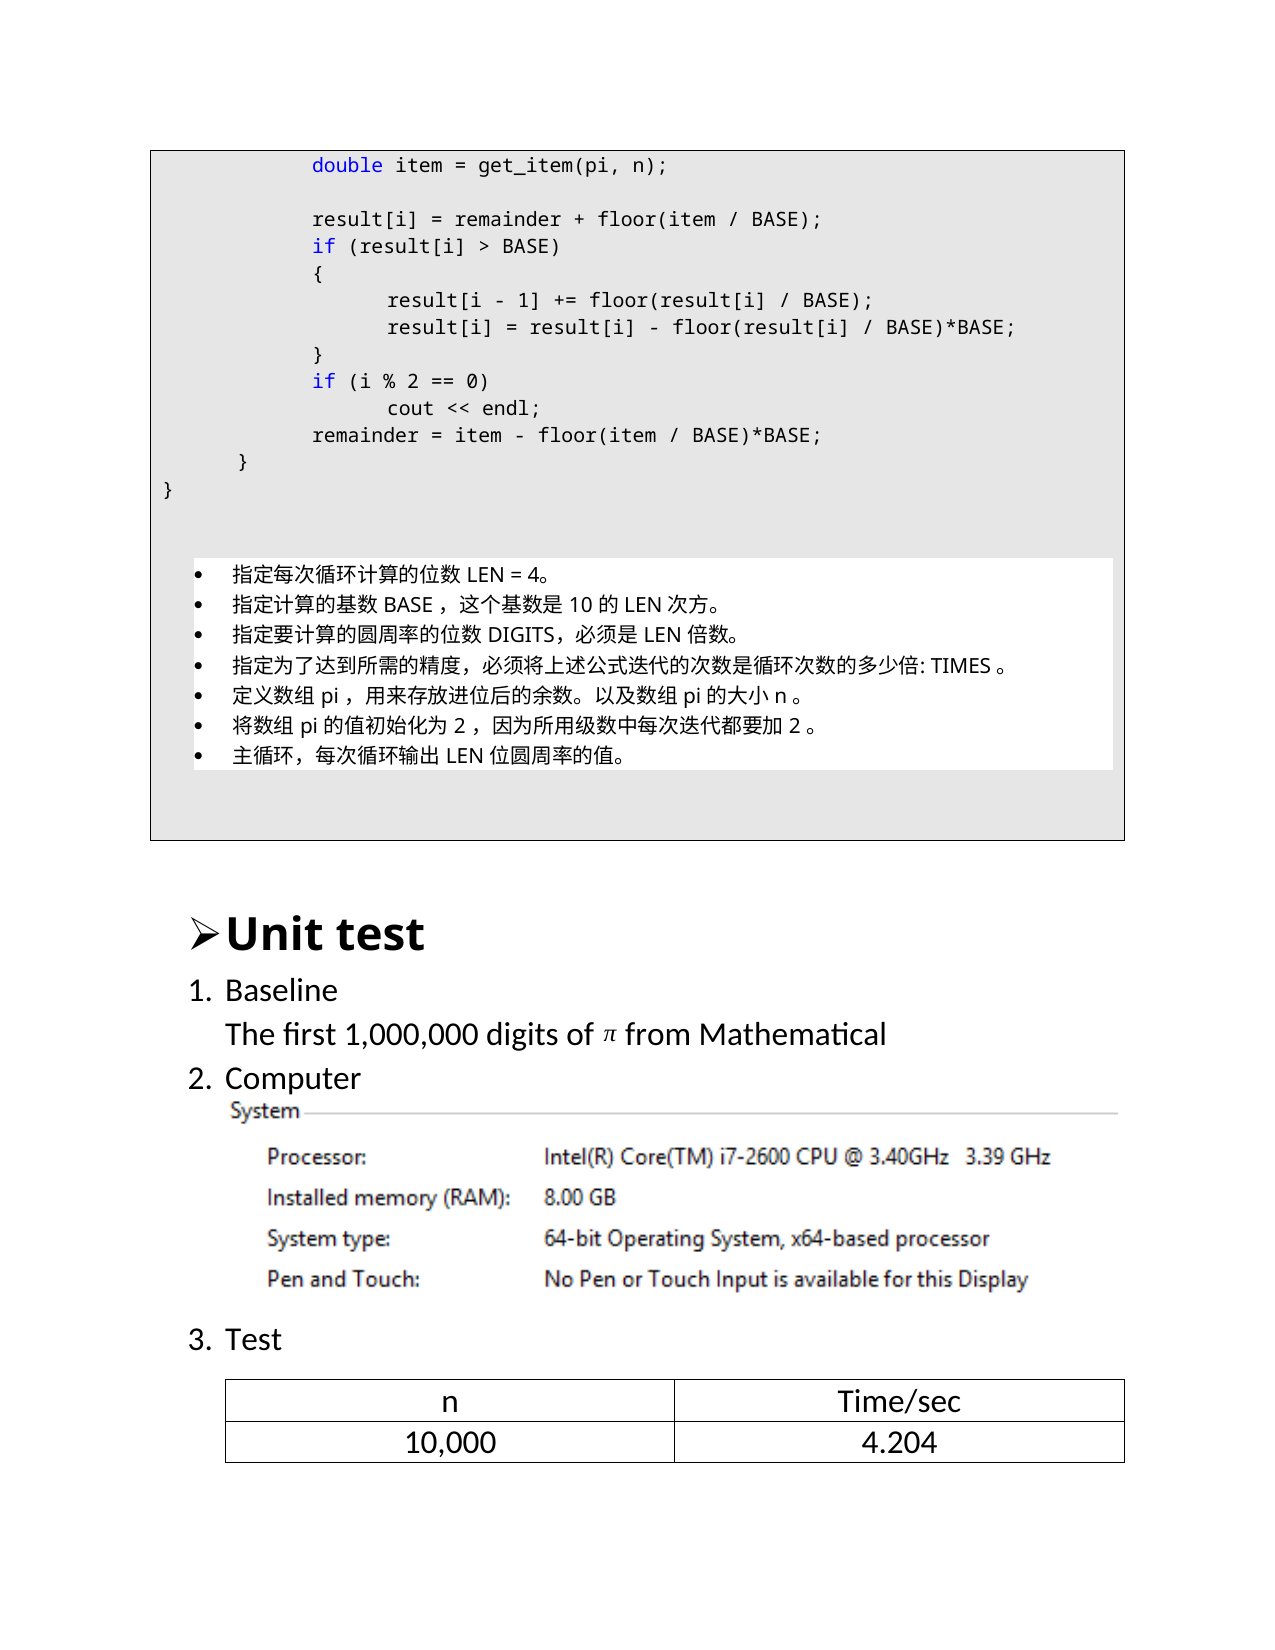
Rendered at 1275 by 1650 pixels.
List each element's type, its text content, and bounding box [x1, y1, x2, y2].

list Computer [187, 1057, 1125, 1098]
list The first 1,000,000 digits of from Mathematical [225, 1013, 1125, 1054]
picture [225, 1100, 1119, 1315]
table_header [151, 151, 1124, 840]
list Test [187, 1318, 1125, 1359]
table_cell 4.204 [675, 1422, 1124, 1462]
subtitle Unit test [187, 902, 1125, 964]
list Baseline [187, 969, 1125, 1010]
table_cell 10,000 [226, 1422, 674, 1462]
table_header Time/sec [675, 1380, 1124, 1421]
table_header n [226, 1380, 674, 1421]
